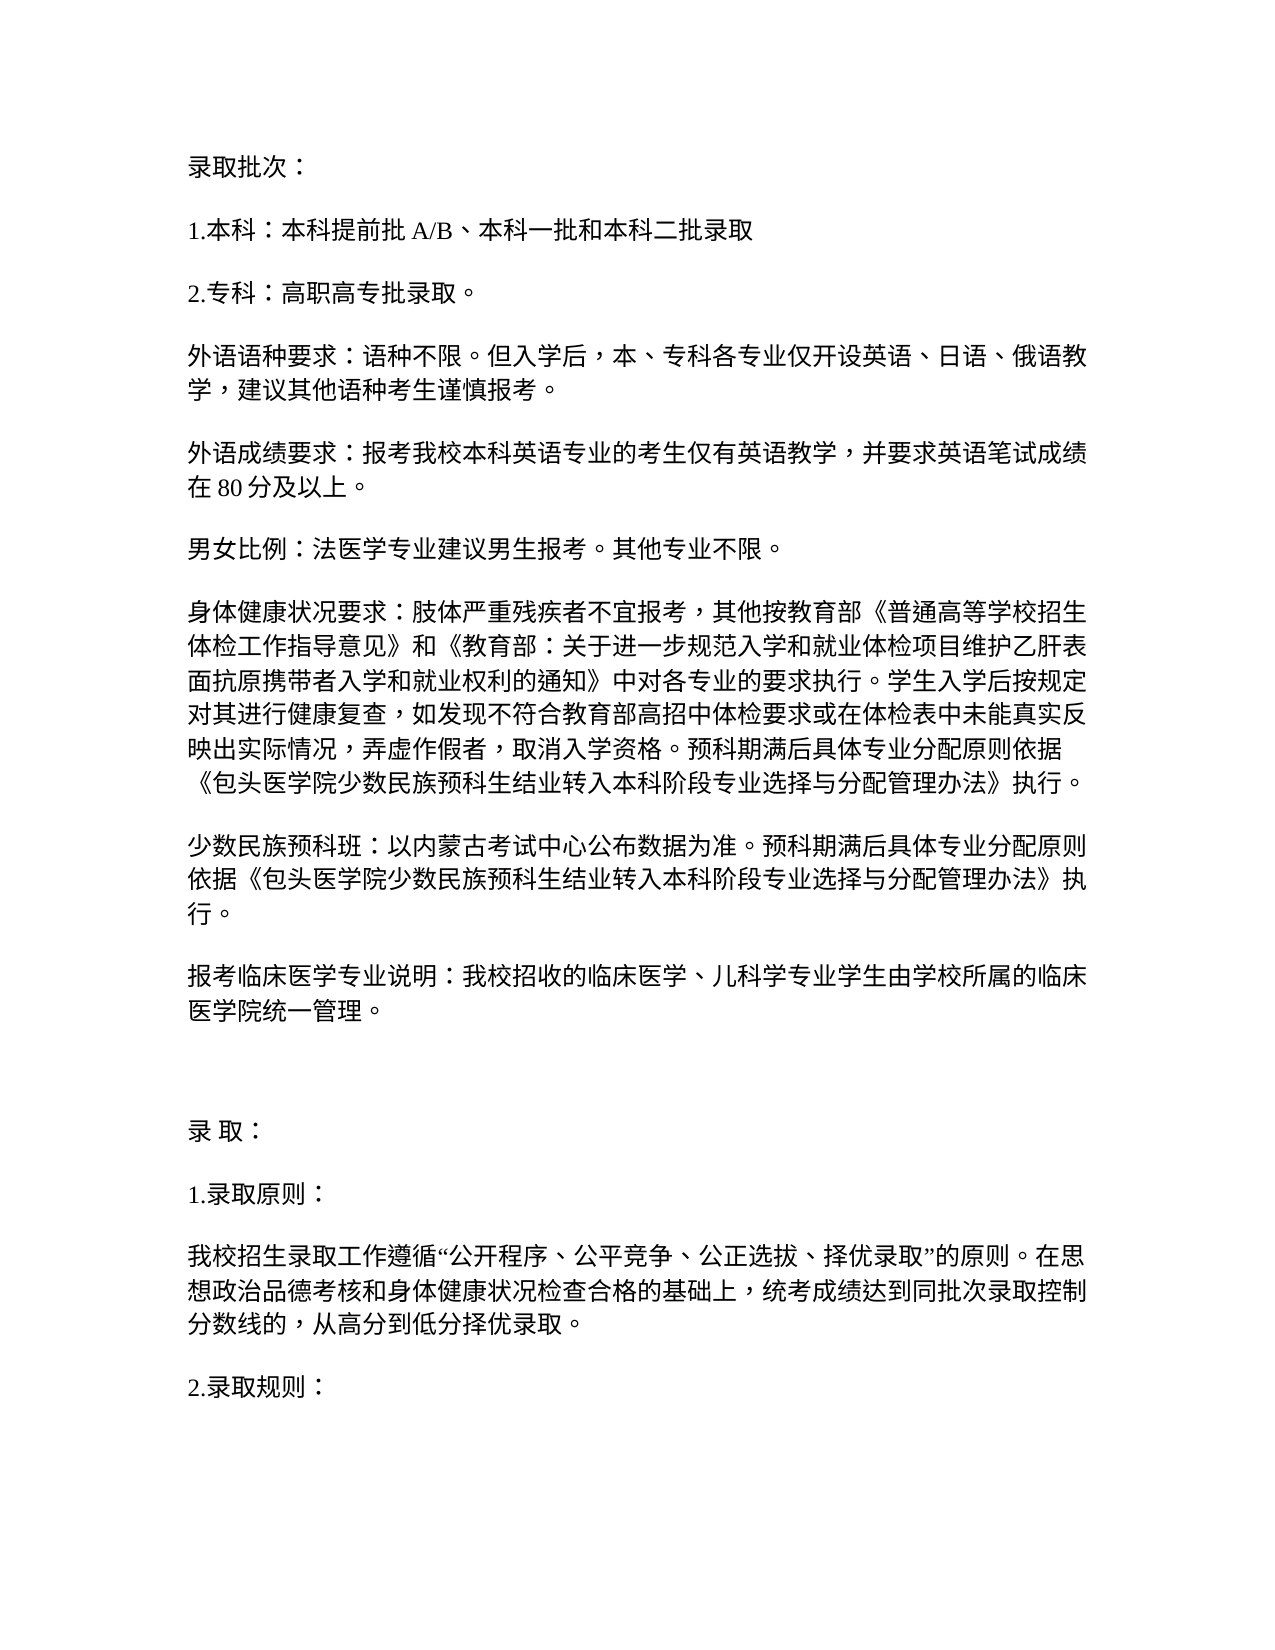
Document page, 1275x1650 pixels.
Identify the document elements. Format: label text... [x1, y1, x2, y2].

text 我校招生录取工作遵循“公开程序、公平竞争、公正选拔、择优录取”的原则。在思想政治品德考核和身体健康状况检查合格的基础上，统考成绩达到同批次录取控制分数线的，从高分到低分择优录取。 [187, 1239, 1087, 1341]
text 1.本科：本科提前批A/B、本科一批和本科二批录取 [187, 213, 1087, 247]
text 录取批次： [187, 150, 1087, 184]
text 录 取： [187, 1113, 1087, 1147]
text 外语语种要求：语种不限。但入学后，本、专科各专业仅开设英语、日语、俄语教学，建议其他语种考生谨慎报考。 [187, 338, 1087, 407]
text 男女比例：法医学专业建议男生报考。其他专业不限。 [187, 532, 1087, 566]
text 2.专科：高职高专批录取。 [187, 276, 1087, 310]
text 1.录取原则： [187, 1176, 1087, 1210]
text 2.录取规则： [187, 1370, 1087, 1404]
text 身体健康状况要求：肢体严重残疾者不宜报考，其他按教育部《普通高等学校招生体检工作指导意见》和《教育部：关于进一步规范入学和就业体检项目维护乙肝表面抗原携带者入学和就业权利的通知》中对各专业的要求执行。学生入学后按规定对其进行健康复查，如发现不符合教育部高招中体检要求或在体检表中未能真实反映出实际情况，弄虚作假者，取消入学资格。预科期满后具体专业分配原则依据《包头医学院少数民族预科生结业转入本科阶段专业选择与分配管理办法》执行。 [187, 595, 1087, 799]
text 报考临床医学专业说明：我校招收的临床医学、儿科学专业学生由学校所属的临床医学院统一管理。 [187, 959, 1087, 1027]
text 外语成绩要求：报考我校本科英语专业的考生仅有英语教学，并要求英语笔试成绩在80分及以上。 [187, 435, 1087, 503]
text 少数民族预科班：以内蒙古考试中心公布数据为准。预科期满后具体专业分配原则依据《包头医学院少数民族预科生结业转入本科阶段专业选择与分配管理办法》执行。 [187, 828, 1087, 930]
